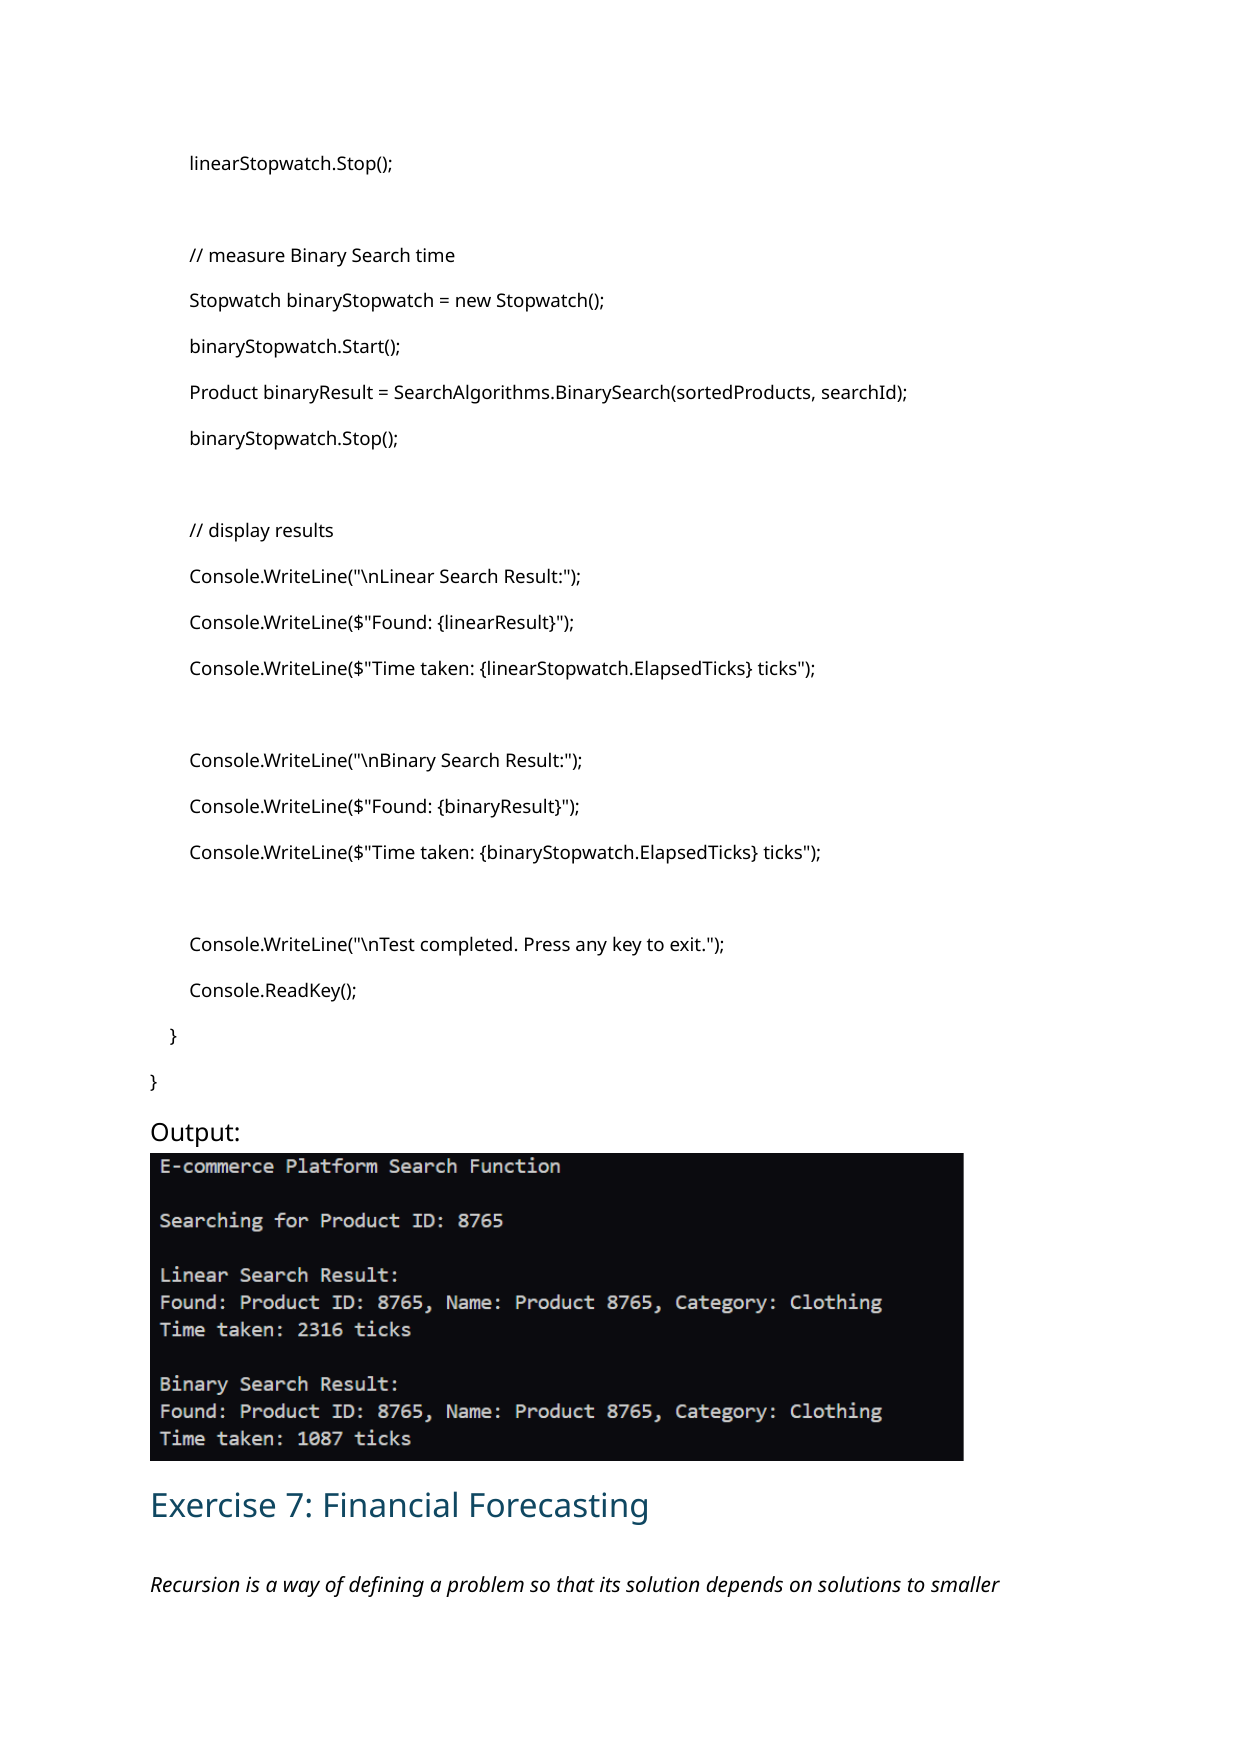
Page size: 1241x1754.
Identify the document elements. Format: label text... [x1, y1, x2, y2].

text // measure Binary Search time [150, 242, 1090, 267]
text Stopwatch binaryStopwatch = new Stopwatch(); [150, 288, 1090, 313]
picture [150, 1153, 964, 1461]
text Console.WriteLine($"Time taken: {linearStopwatch.ElapsedTicks} ticks"); [150, 655, 1090, 681]
text Console.WriteLine($"Time taken: {binaryStopwatch.ElapsedTicks} ticks"); [150, 839, 1090, 864]
text Console.WriteLine("\nBinary Search Result:"); [150, 747, 1090, 773]
text binaryStopwatch.Stop(); [150, 426, 1090, 451]
text binaryStopwatch.Start(); [150, 334, 1090, 359]
text Console.WriteLine("\nLinear Search Result:"); [150, 563, 1090, 589]
text Product binaryResult = SearchAlgorithms.BinarySearch(sortedProducts, searchId); [150, 380, 1090, 405]
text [150, 1482, 1090, 1599]
text Console.WriteLine($"Found: {linearResult}"); [150, 609, 1090, 635]
text // display results [150, 517, 1090, 543]
text } [150, 1069, 1090, 1094]
text linearStopwatch.Stop(); [150, 150, 1090, 176]
text Console.WriteLine($"Found: {binaryResult}"); [150, 793, 1090, 819]
text Console.ReadKey(); [150, 977, 1090, 1002]
text Console.WriteLine("\nTest completed. Press any key to exit."); [150, 931, 1090, 956]
text } [150, 1023, 1090, 1048]
